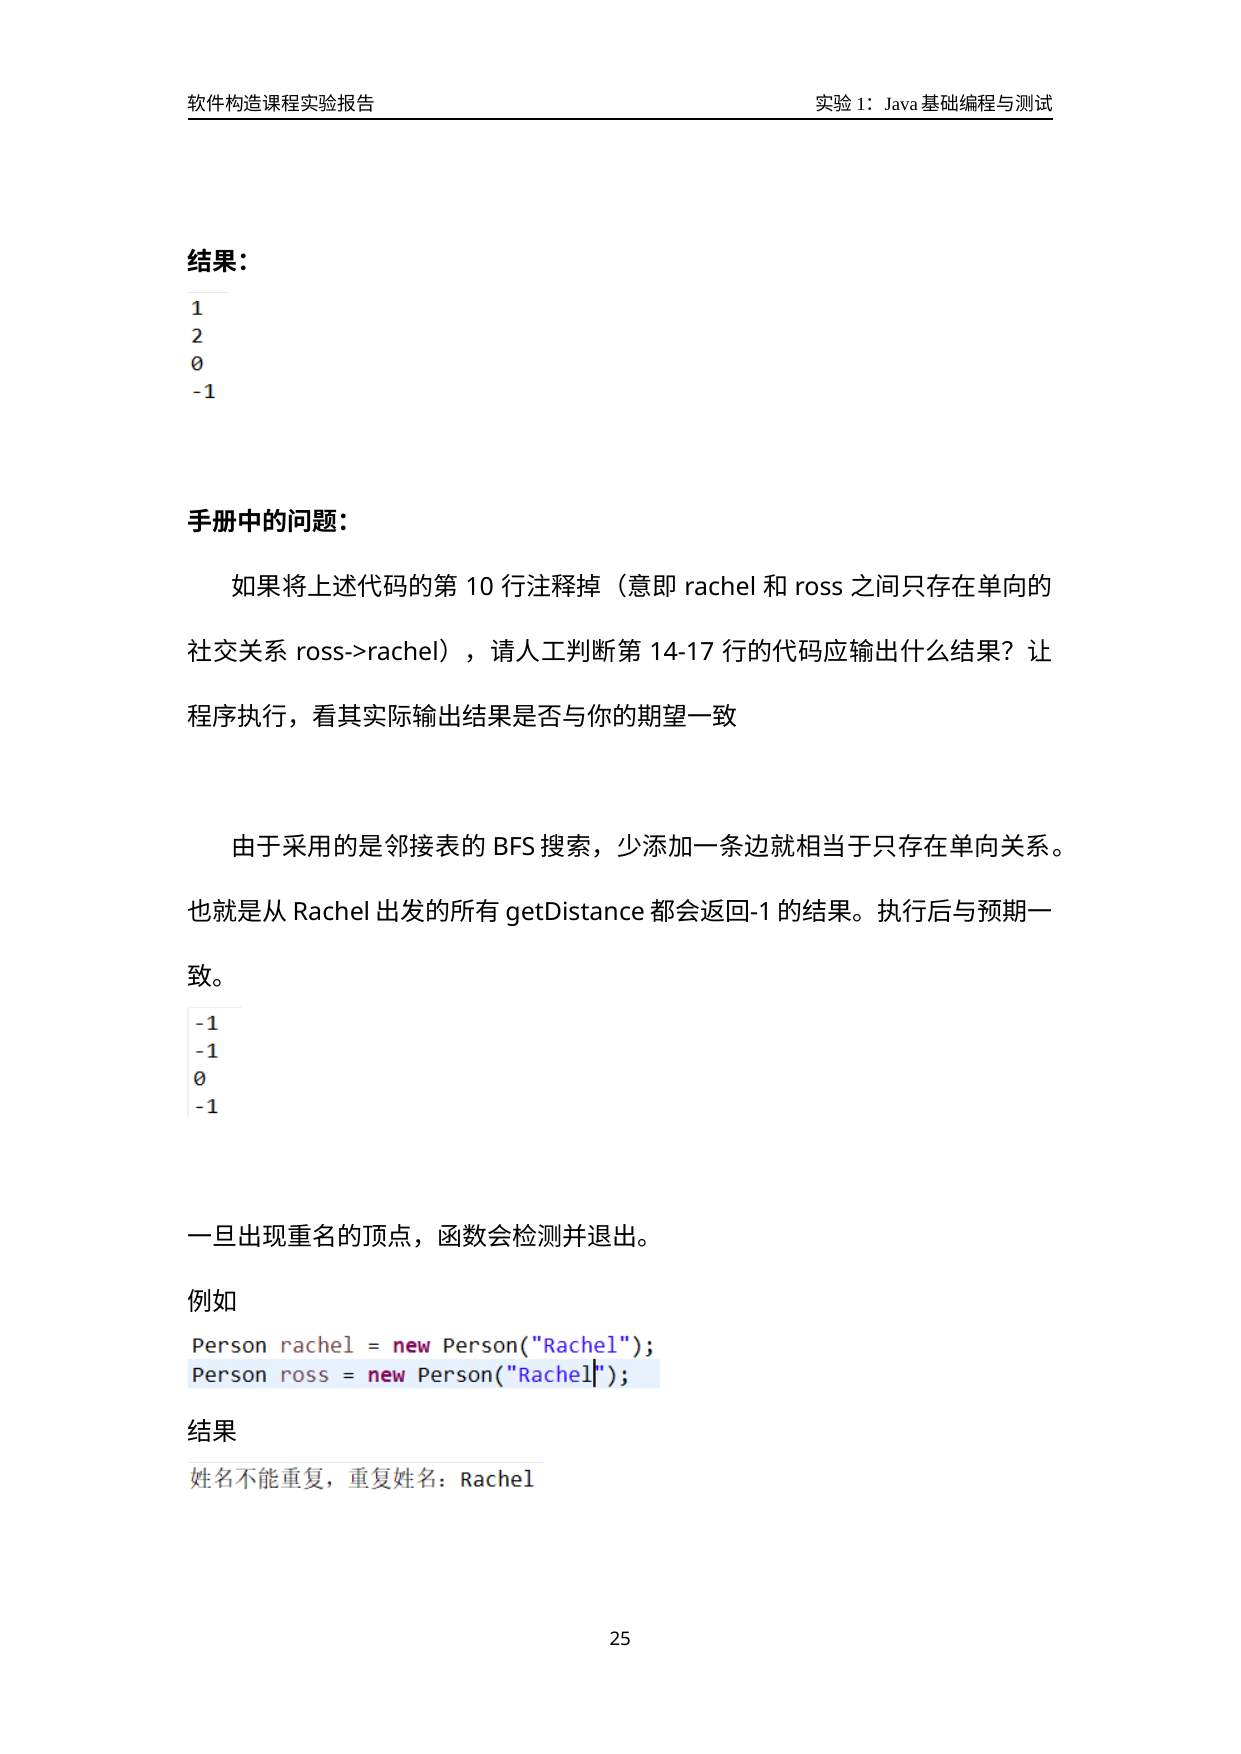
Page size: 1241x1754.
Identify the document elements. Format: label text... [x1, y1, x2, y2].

text 一旦出现重名的顶点，函数会检测并退出。 [187, 1202, 1053, 1267]
text 结果： [187, 227, 1053, 292]
text 手册中的问题： [187, 487, 1053, 552]
text 例如 [187, 1267, 1053, 1332]
text 由于采用的是邻接表的BFS搜索，少添加一条边就相当于只存在单向关系。也就是从Rachel出发的所有getDistance都会返回-1的结果。执行后与预期一致。 [187, 812, 1053, 1007]
text 如果将上述代码的第 10 行注释掉（意即 rachel 和 ross 之间只存在单向的 社交关系 ross->rachel），请人工判断第 14-17 行的代码应输出什么结果？让 程序执行，看其实际输出结果是否与你的期望一致 [187, 552, 1053, 747]
text 结果 [187, 1397, 1053, 1462]
